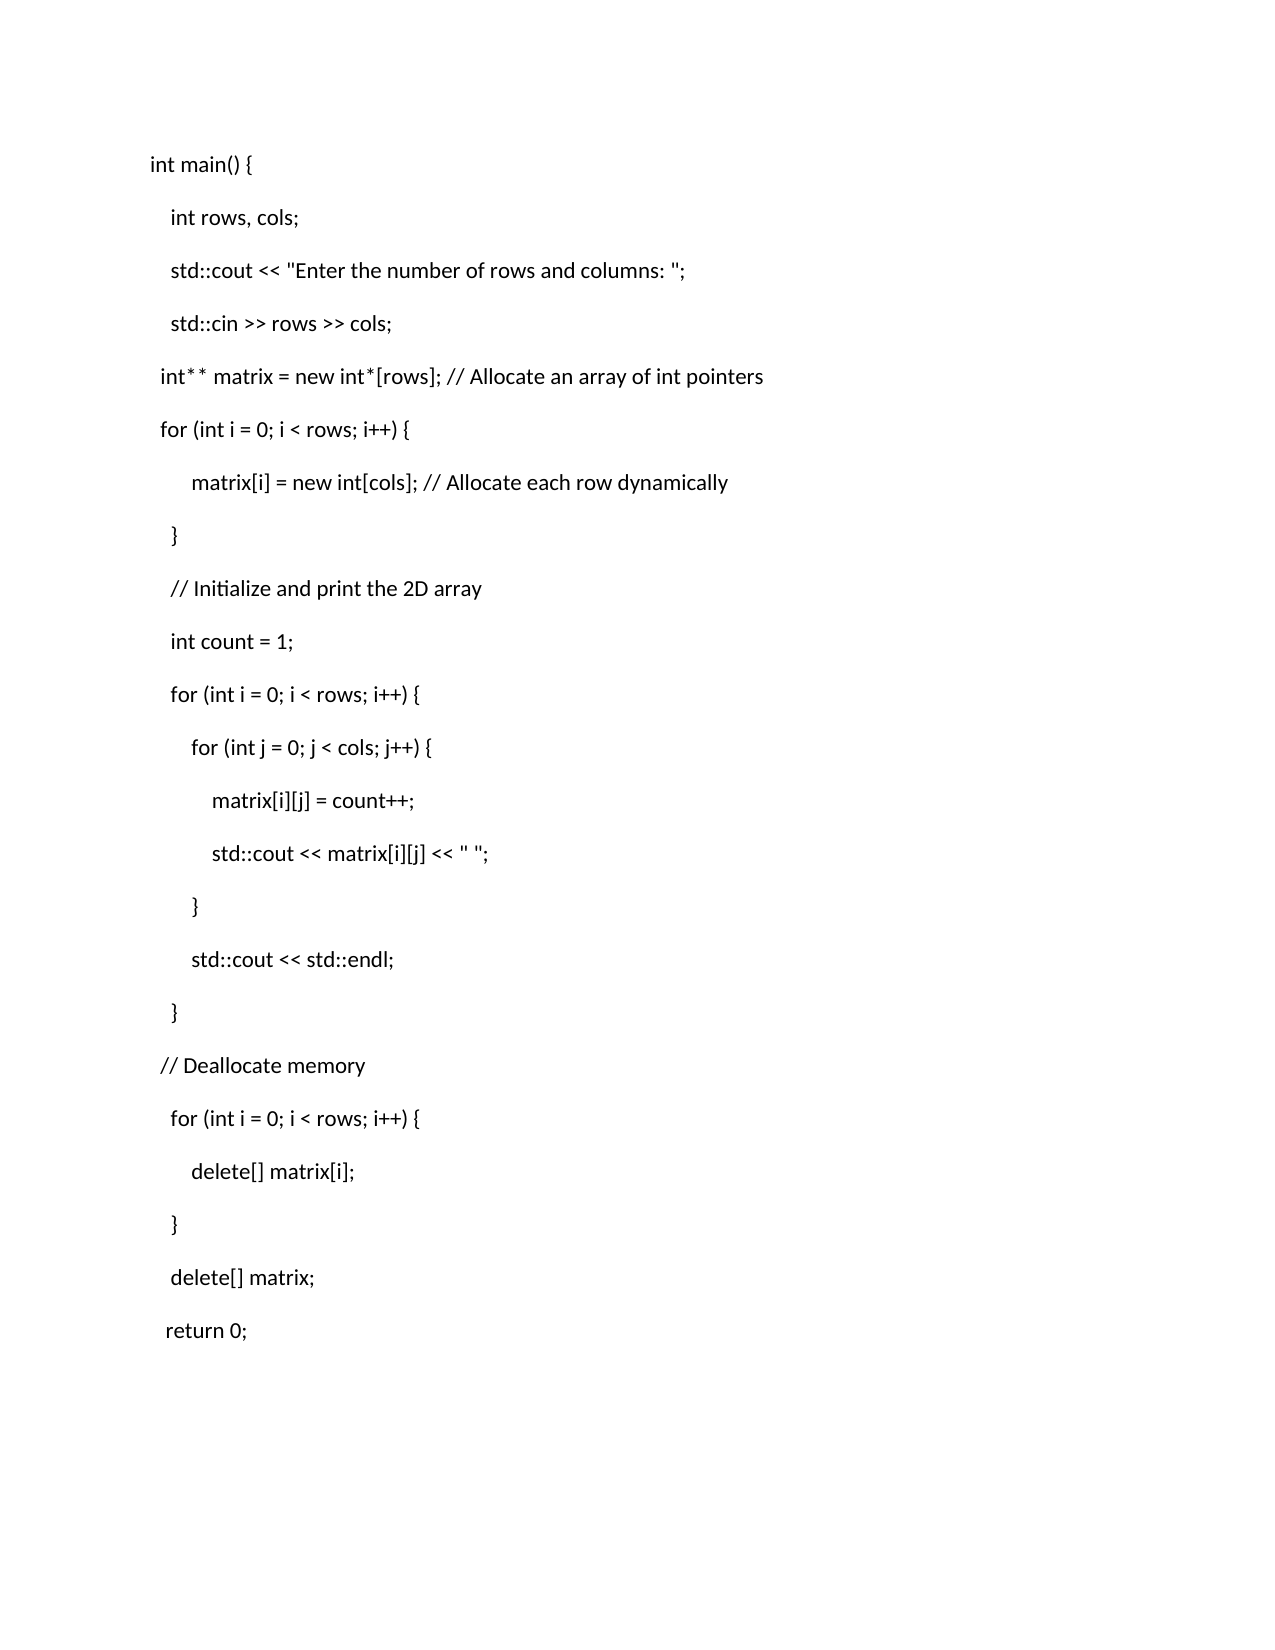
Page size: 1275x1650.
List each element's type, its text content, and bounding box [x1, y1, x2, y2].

text // Initialize and print the 2D array [150, 574, 1125, 602]
text matrix[i][j] = count++; [150, 786, 1125, 814]
text return 0; [150, 1316, 1125, 1344]
text std::cout << matrix[i][j] << " "; [150, 839, 1125, 867]
text for (int i = 0; i < rows; i++) { [150, 680, 1125, 708]
text int main() { [150, 150, 1125, 178]
text for (int j = 0; j < cols; j++) { [150, 733, 1125, 761]
text int** matrix = new int*[rows]; // Allocate an array of int pointers [150, 362, 1125, 390]
text std::cout << std::endl; [150, 945, 1125, 973]
text } [150, 1210, 1125, 1238]
text } [150, 521, 1125, 549]
text std::cout << "Enter the number of rows and columns: "; [150, 256, 1125, 284]
text int count = 1; [150, 627, 1125, 655]
text std::cin >> rows >> cols; [150, 309, 1125, 337]
text for (int i = 0; i < rows; i++) { [150, 415, 1125, 443]
text int rows, cols; [150, 203, 1125, 231]
text } [150, 998, 1125, 1026]
text } [150, 892, 1125, 920]
text delete[] matrix[i]; [150, 1157, 1125, 1185]
text for (int i = 0; i < rows; i++) { [150, 1104, 1125, 1132]
text delete[] matrix; [150, 1263, 1125, 1291]
text // Deallocate memory [150, 1051, 1125, 1079]
text matrix[i] = new int[cols]; // Allocate each row dynamically [150, 468, 1125, 496]
